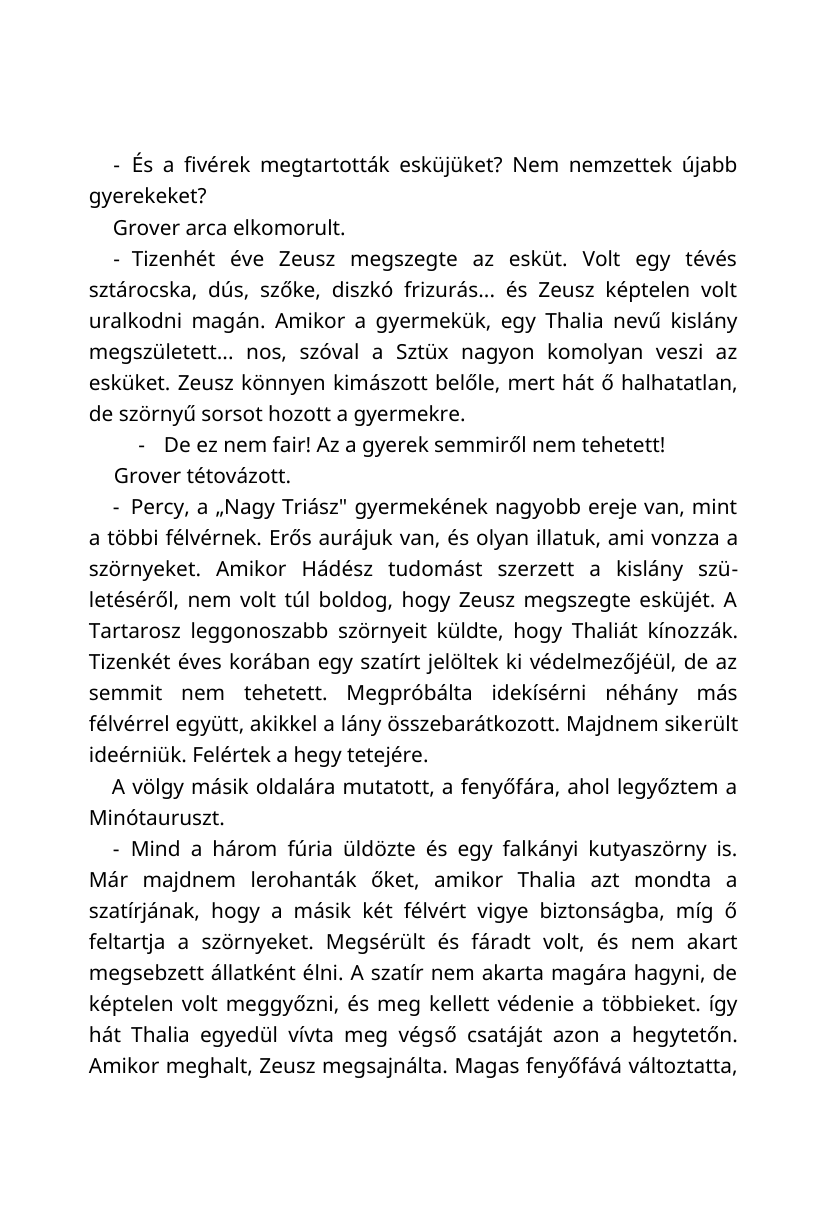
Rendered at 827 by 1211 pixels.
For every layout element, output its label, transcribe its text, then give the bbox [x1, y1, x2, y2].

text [89, 832, 738, 1080]
text A völgy másik oldalára mutatott, a fenyőfára, ahol legyőztem a Minótauruszt. [89, 769, 738, 832]
text - Tizenhét éve Zeusz megszegte az esküt. Volt egy tévés sztárocska, dús, szőke, diszkó frizurás... és Zeusz képtelen volt uralkodni magán. Amikor a gyermekük, egy Thalia nevű kislány megszületett... nos, szóval a Sztüx nagyon komolyan veszi az esküket. Zeusz könnyen kimászott belőle, mert hát ő halhatatlan, de szörnyű sorsot hozott a gyermekre. [89, 241, 738, 427]
text - De ez nem fair! Az a gyerek semmiről nem tehetett! Grover tétovázott. [114, 427, 738, 489]
text - Percy, a „Nagy Triász" gyermekének nagyobb ereje van, mint a többi félvérnek. Erős aurájuk van, és olyan illatuk, ami vonzza a szörnyeket. Amikor Hádész tudomást szerzett a kislány születéséről, nem volt túl boldog, hogy Zeusz megszegte esküjét. A Tartarosz leggonoszabb szörnyeit küldte, hogy Thaliát kínozzák. Tizenkét éves korában egy szatírt jelöltek ki védelmezőjéül, de az semmit nem tehetett. Megpróbálta idekísérni néhány más félvérrel együtt, akikkel a lány összebarátkozott. Majdnem sikerült ideérniük. Felértek a hegy tetejére. [89, 489, 738, 769]
text Grover arca elkomorult. [113, 210, 738, 241]
text - És a fivérek megtartották esküjüket? Nem nemzettek újabb gyerekeket? [89, 148, 738, 210]
